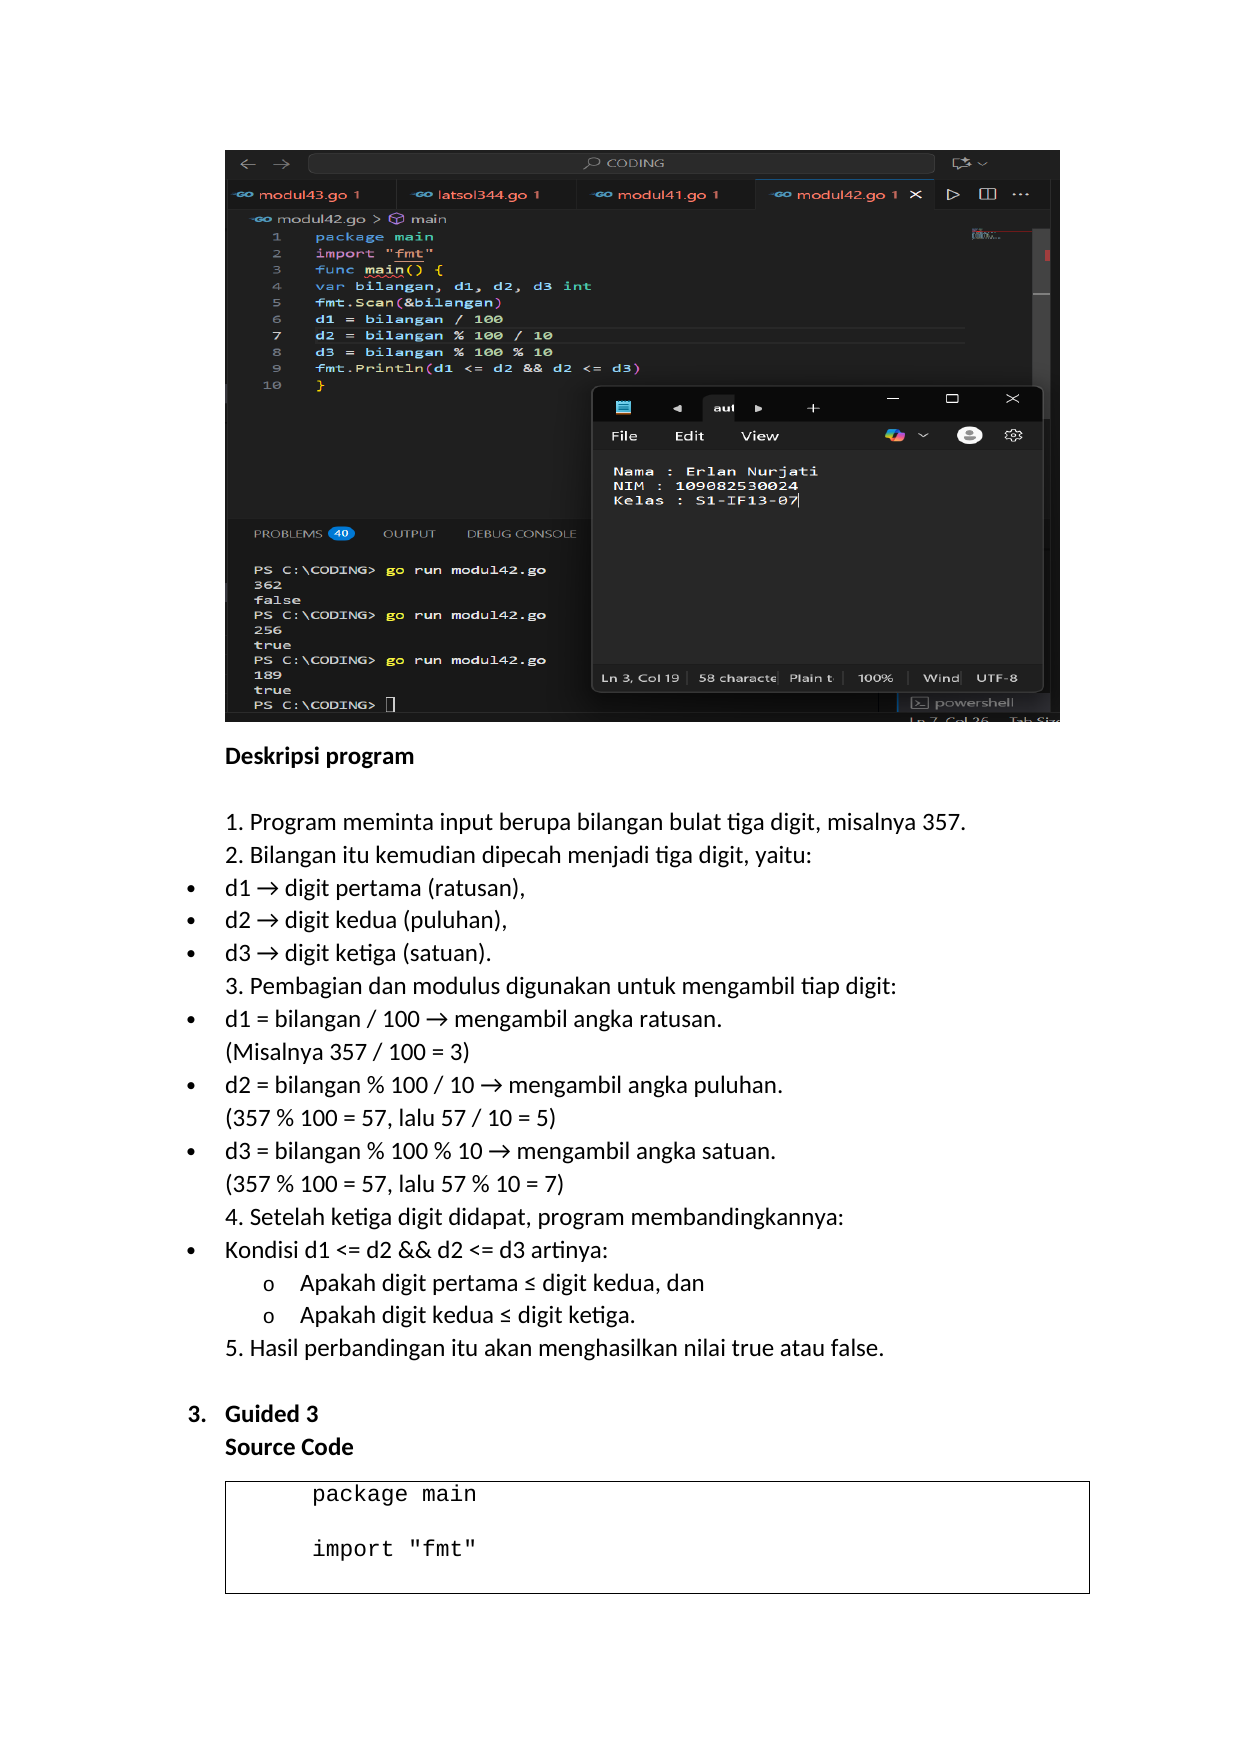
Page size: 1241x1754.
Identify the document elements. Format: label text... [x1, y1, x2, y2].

list Kondisi d1 <= d2 && d2 <= d3 artinya: [187, 1234, 1090, 1264]
text Deskripsi program [225, 740, 1090, 771]
text 4. Setelah ketiga digit didapat, program membandingkannya: [225, 1201, 1090, 1231]
list Guided 3 [187, 1398, 1090, 1429]
list d1 = bilangan / 100 → mengambil angka ratusan. (Misalnya 357 / 100 = 3) [187, 1003, 1090, 1067]
text Source Code [225, 1431, 1090, 1462]
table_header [226, 1482, 1089, 1593]
text 1. Program meminta input berupa bilangan bulat tiga digit, misalnya 357. [225, 806, 1090, 836]
list d3 = bilangan % 100 % 10 → mengambil angka satuan. (357 % 100 = 57, lalu 57 % 10 = 7) [187, 1135, 1090, 1198]
list d2 → digit kedua (puluhan), [187, 905, 1090, 935]
text 2. Bilangan itu kemudian dipecah menjadi tiga digit, yaitu: [225, 839, 1090, 869]
list Apakah digit kedua ≤ digit ketiga. [262, 1300, 1090, 1330]
picture [225, 150, 1060, 722]
text 5. Hasil perbandingan itu akan menghasilkan nilai true atau false. [225, 1333, 1090, 1363]
list d3 → digit ketiga (satuan). [187, 938, 1090, 968]
list Apakah digit pertama ≤ digit kedua, dan [262, 1267, 1090, 1297]
list d1 → digit pertama (ratusan), [187, 872, 1090, 902]
text 3. Pembagian dan modulus digunakan untuk mengambil tiap digit: [225, 971, 1090, 1001]
list d2 = bilangan % 100 / 10 → mengambil angka puluhan. (357 % 100 = 57, lalu 57 / 10 = 5) [187, 1069, 1090, 1133]
